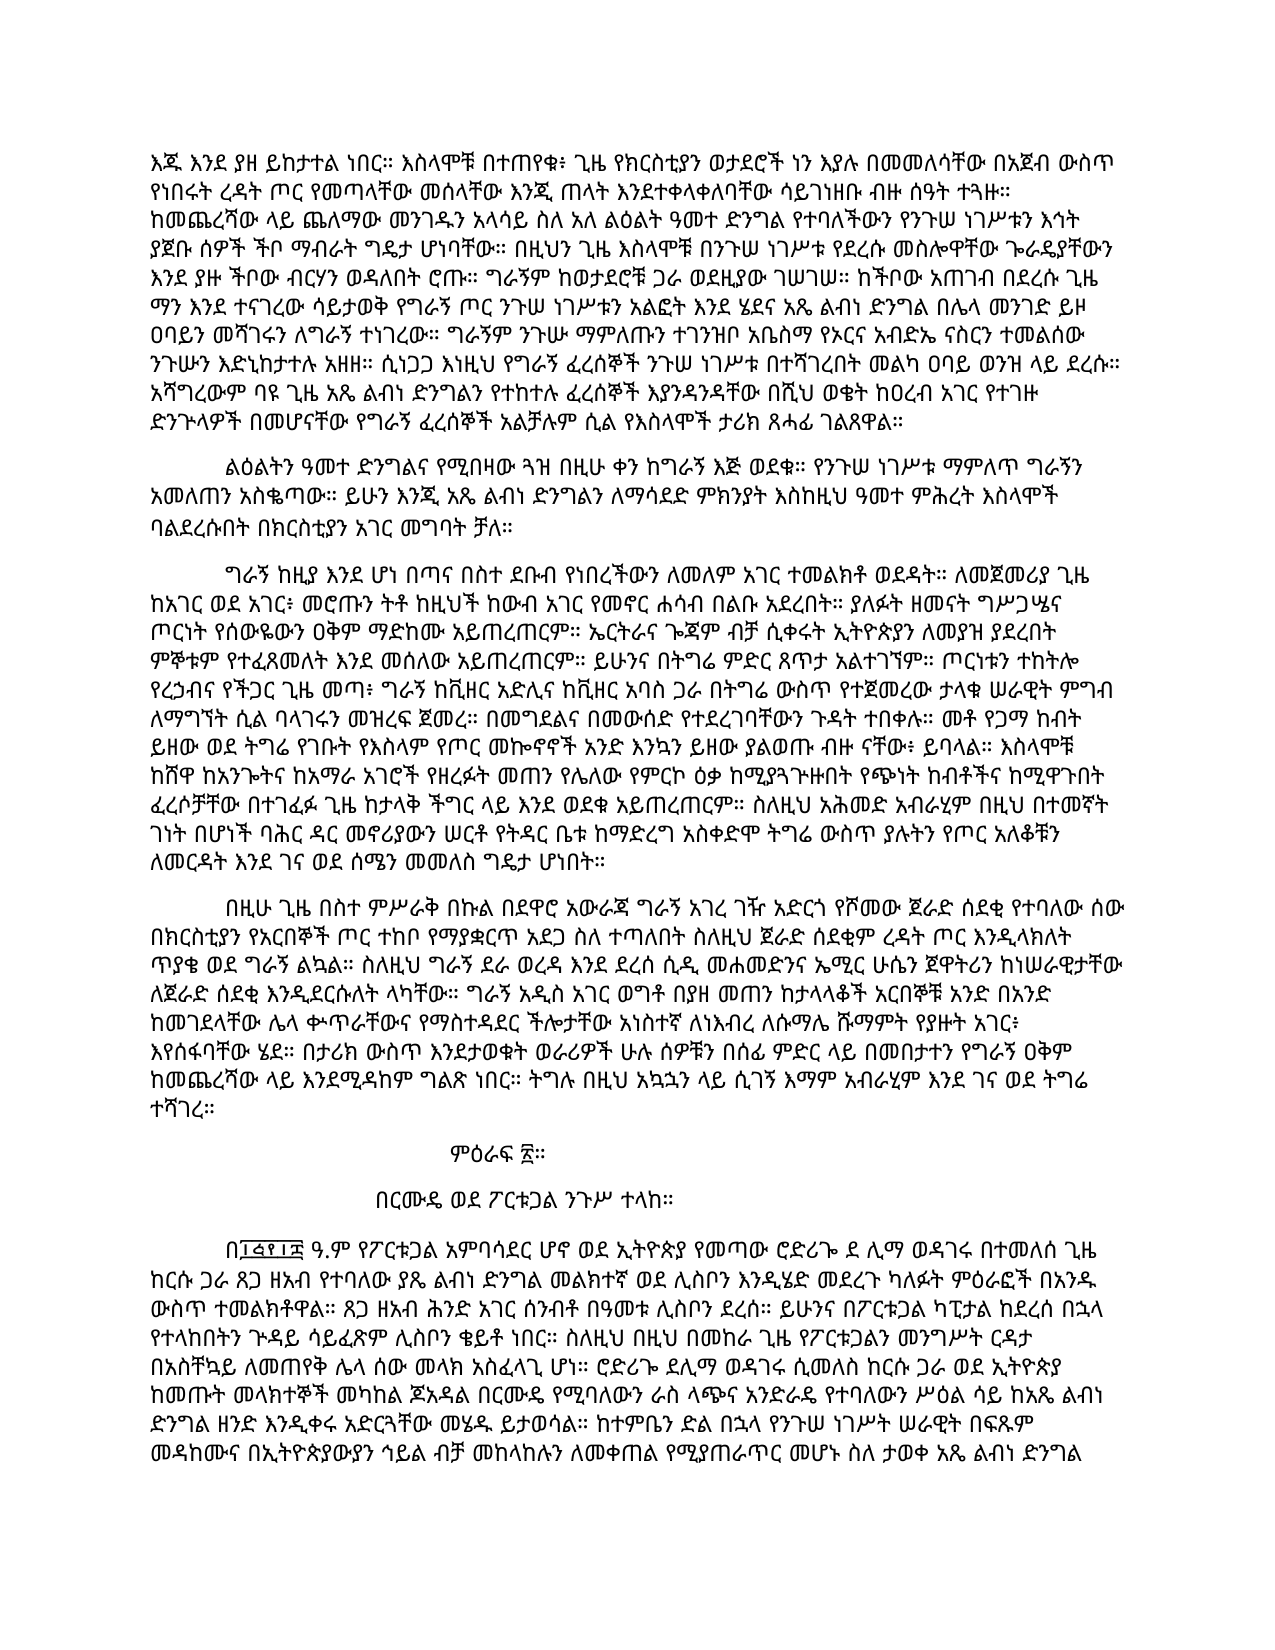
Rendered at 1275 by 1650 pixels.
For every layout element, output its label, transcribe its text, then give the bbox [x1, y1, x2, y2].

text ልዕልትን ዓመተ ድንግልና የሚበዛው ጓዝ በዚሁ ቀን ከግራኝ እጅ ወደቁ። የንጉሠ ነገሥቱ ማምለጥ ግራኝን አመለጠን አስቈጣው። ይሁን እንጂ አጼ ልብነ ድንግልን ለማሳደድ ምክንያት እስከዚህ ዓመተ ምሕረት እስላሞች ባልደረሱበት በክርስቲያን አገር መግባት ቻለ። [150, 454, 1125, 543]
text በዚሁ ጊዜ በስተ ምሥራቅ በኩል በደዋሮ አውራጃ ግራኝ አገረ ገዥ አድርጎ የሾመው ጀራድ ሰደቂ የተባለው ሰው በክርስቲያን የአርበኞች ጦር ተከቦ የማያቋርጥ አደጋ ስለ ተጣለበት ስለዚህ ጀራድ ሰደቂም ረዳት ጦር እንዲላክለት ጥያቄ ወደ ግራኝ ልኳል። ስለዚህ ግራኝ ደራ ወረዳ እንደ ደረሰ ሲዲ መሐመድንና ኤሚር ሁሴን ጀዋትሪን ከነሠራዊታቸው ለጀራድ ሰደቂ እንዲደርሱለት ላካቸው። ግራኝ አዲስ አገር ወግቶ በያዘ መጠን ከታላላቆች አርበኞቹ አንድ በአንድ ከመገደላቸው ሌላ ቍጥራቸውና የማስተዳደር ችሎታቸው አነስተኛ ለነእብረ ለሱማሌ ሹማምት የያዙት አገር፥ እየሰፋባቸው ሄደ። በታሪክ ውስጥ እንደታወቁት ወራሪዎች ሁሉ ሰዎቹን በሰፊ ምድር ላይ በመበታተን የግራኝ ዐቅም ከመጨረሻው ላይ እንደሚዳከም ግልጽ ነበር። ትግሉ በዚህ አኳኋን ላይ ሲገኝ እማም አብራሂም እንደ ገና ወደ ትግሬ ተሻገረ። [150, 895, 1125, 1123]
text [150, 1234, 1125, 1467]
text በርሙዴ ወደ ፖርቱጋል ንጉሥ ተላከ። [150, 1187, 1125, 1214]
text ምዕራፍ ፳። [150, 1142, 1125, 1168]
text ግራኝ ከዚያ እንደ ሆነ በጣና በስተ ደቡብ የነበረችውን ለመለም አገር ተመልክቶ ወደዳት። ለመጀመሪያ ጊዜ ከአገር ወደ አገር፥ መሮጡን ትቶ ከዚህች ከውብ አገር የመኖር ሐሳብ በልቡ አደረበት። ያለፉት ዘመናት ግሥጋሤና ጦርነት የሰውዬውን ዐቅም ማድከሙ አይጠረጠርም። ኤርትራና ጐጃም ብቻ ሲቀሩት ኢትዮጵያን ለመያዝ ያደረበት ምኞቱም የተፈጸመለት እንደ መሰለው አይጠረጠርም። ይሁንና በትግሬ ምድር ጸጥታ አልተገኘም። ጦርነቱን ተከትሎ የረኃብና የችጋር ጊዜ መጣ፥ ግራኝ ከቪዘር አድሊና ከቪዘር አባስ ጋራ በትግሬ ውስጥ የተጀመረው ታላቁ ሠራዊት ምግብ ለማግኘት ሲል ባላገሩን መዝረፍ ጀመረ። በመግደልና በመውሰድ የተደረገባቸውን ጉዳት ተበቀሉ። መቶ የጋማ ከብት ይዘው ወደ ትግሬ የገቡት የእስላም የጦር መኰኖኖች አንድ እንኳን ይዘው ያልወጡ ብዙ ናቸው፥ ይባላል። እስላሞቹ ከሸዋ ከአንጐትና ከአማራ አገሮች የዘረፉት መጠን የሌለው የምርኮ ዕቃ ከሚያጓጕዙበት የጭነት ከብቶችና ከሚዋጉበት ፈረሶቻቸው በተገፈፉ ጊዜ ከታላቅ ችግር ላይ እንደ ወደቁ አይጠረጠርም። ስለዚህ አሕመድ አብራሂም በዚህ በተመኛት ገነት በሆነች ባሕር ዳር መኖሪያውን ሠርቶ የትዳር ቤቱ ከማድረግ አስቀድሞ ትግሬ ውስጥ ያሉትን የጦር አለቆቹን ለመርዳት እንደ ገና ወደ ሰሜን መመለስ ግዴታ ሆነበት። [150, 562, 1125, 876]
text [150, 150, 1125, 435]
